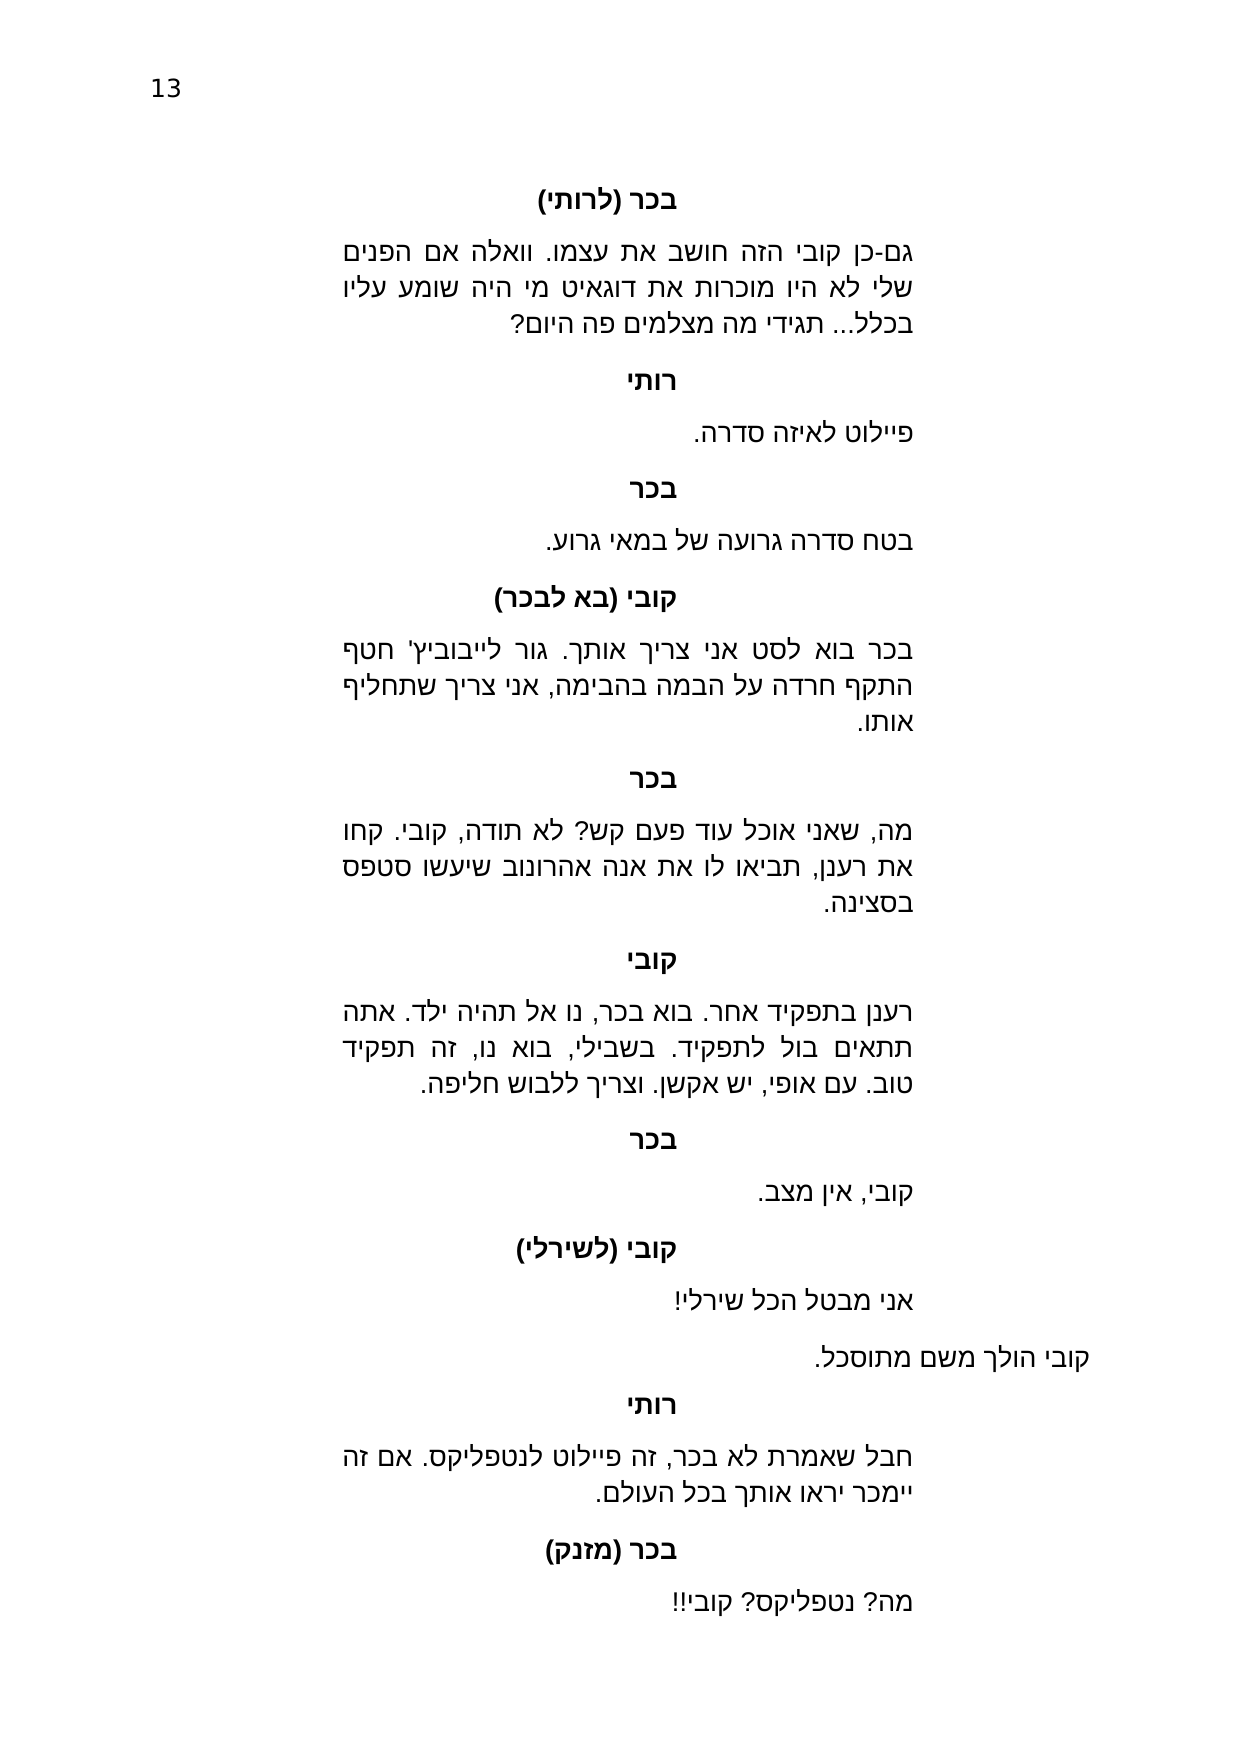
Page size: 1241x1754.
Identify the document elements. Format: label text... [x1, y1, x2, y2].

title בכר [150, 473, 677, 504]
subtitle מה? נטפליקס? קובי!! [342, 1586, 914, 1617]
subtitle רענן בתפקיד אחר. בוא בכר, נו אל תהיה ילד. אתה תתאים בול לתפקיד. בשבילי, בוא נו, זה תפקיד טוב. עם אופי, יש אקשן. וצריך ללבוש חליפה. [342, 996, 914, 1099]
subtitle גם-כן קובי הזה חושב את עצמו. וואלה אם הפנים שלי לא היו מוכרות את דוגאיט מי היה שומע עליו בכלל... תגידי מה מצלמים פה היום? [342, 236, 914, 339]
subtitle קובי, אין מצב. [342, 1176, 914, 1208]
title בכר [150, 1124, 677, 1156]
subtitle פיילוט לאיזה סדרה. [342, 417, 914, 448]
subtitle בטח סדרה גרועה של במאי גרוע. [342, 525, 914, 557]
title קובי (לשירלי) [150, 1233, 677, 1264]
title רותי [150, 1389, 677, 1420]
subtitle קובי הולך משם מתוסכל. [150, 1342, 1090, 1373]
title בכר [150, 763, 677, 794]
subtitle אני מבטל הכל שירלי! [342, 1285, 914, 1317]
title בכר (לרותי) [150, 184, 677, 215]
title קובי [150, 944, 677, 975]
subtitle חבל שאמרת לא בכר, זה פיילוט לנטפליקס. אם זה יימכר יראו אותך בכל העולם. [342, 1441, 914, 1508]
title בכר (מזנק) [150, 1534, 677, 1565]
title רותי [150, 364, 677, 396]
subtitle מה, שאני אוכל עוד פעם קש? לא תודה, קובי. קחו את רענן, תביאו לו את אנה אהרונוב שיעשו סטפס בסצינה. [342, 815, 914, 918]
title קובי (בא לבכר) [150, 582, 677, 613]
subtitle בכר בוא לסט אני צריך אותך. גור לייבוביץ' חטף התקף חרדה על הבמה בהבימה, אני צריך שתחליף אותו. [342, 634, 914, 737]
